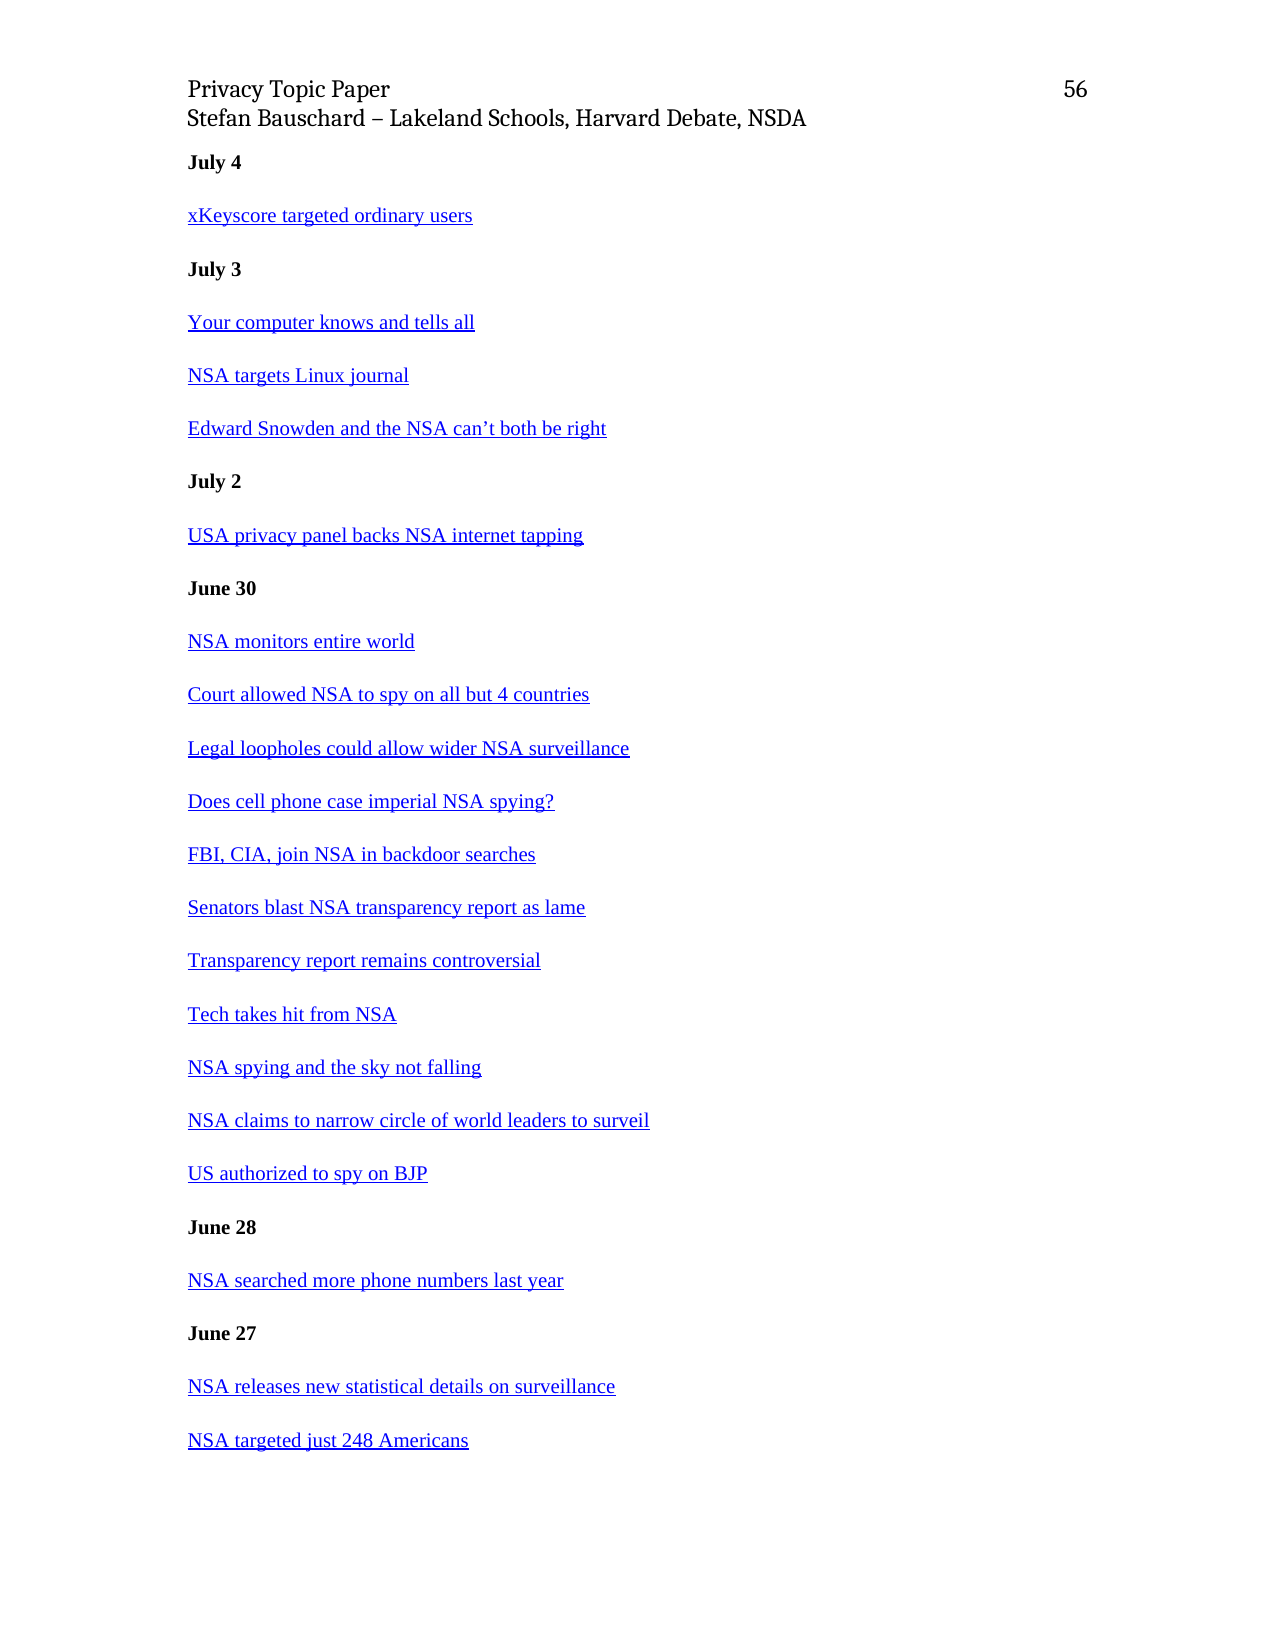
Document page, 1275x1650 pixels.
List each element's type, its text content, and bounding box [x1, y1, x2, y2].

text NSA monitors entire world [187, 629, 1087, 653]
text Legal loopholes could allow wider NSA surveillance [187, 736, 1087, 759]
text July 4 [187, 150, 1087, 174]
text NSA spying and the sky not falling [187, 1055, 1087, 1079]
text NSA targets Linux journal [187, 363, 1087, 387]
text Tech takes hit from NSA [187, 1002, 1087, 1026]
text Does cell phone case imperial NSA spying? [187, 789, 1087, 813]
text NSA releases new statistical details on surveillance [187, 1374, 1087, 1398]
text USA privacy panel backs NSA internet tapping [187, 523, 1087, 547]
text Edward Snowden and the NSA can’t both be right [187, 416, 1087, 440]
text NSA claims to narrow circle of world leaders to surveil [187, 1108, 1087, 1132]
text July 2 [187, 469, 1087, 493]
text Your computer knows and tells all [187, 310, 1087, 334]
text Transparency report remains controversial [187, 948, 1087, 972]
text xKeyscore targeted ordinary users [187, 203, 1087, 227]
text June 30 [187, 576, 1087, 600]
text NSA targeted just 248 Americans [187, 1427, 1087, 1452]
text Court allowed NSA to spy on all but 4 countries [187, 682, 1087, 706]
text US authorized to spy on BJP [187, 1161, 1087, 1185]
text NSA searched more phone numbers last year [187, 1268, 1087, 1292]
text July 3 [187, 256, 1087, 281]
text June 28 [187, 1214, 1087, 1239]
text June 27 [187, 1321, 1087, 1345]
text FBI, CIA, join NSA in backdoor searches [187, 842, 1087, 866]
text Senators blast NSA transparency report as lame [187, 895, 1087, 919]
